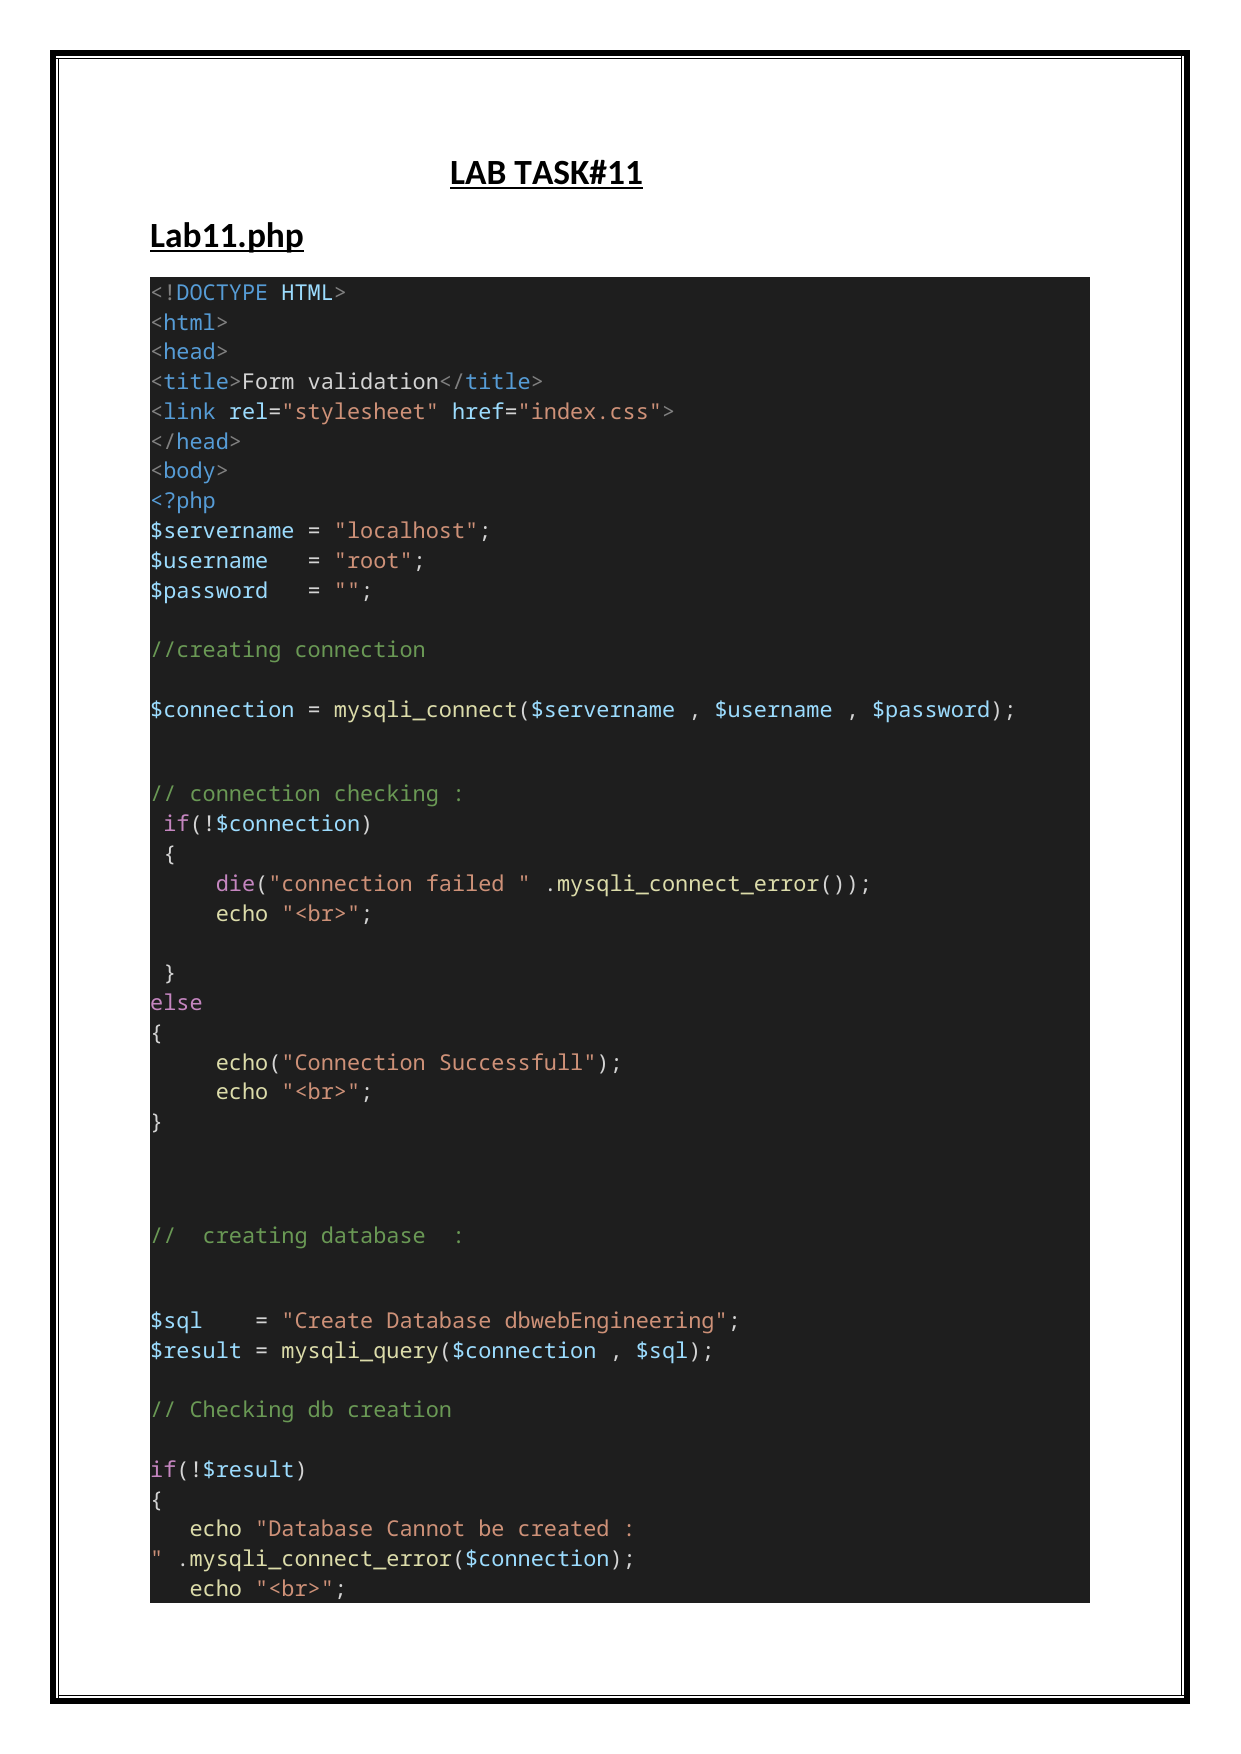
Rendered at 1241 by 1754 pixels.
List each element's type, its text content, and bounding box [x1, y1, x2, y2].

text { [150, 1484, 1090, 1513]
text <!DOCTYPE HTML> [150, 277, 1090, 306]
text $password = ""; [150, 574, 1090, 604]
text { [150, 1017, 1090, 1046]
text echo "<br>"; [150, 1076, 1090, 1106]
text else [150, 987, 1090, 1017]
text { [150, 838, 1090, 868]
text $result = mysqli_query($connection , $sql); [150, 1335, 1090, 1364]
text //creating connection [150, 634, 1090, 664]
text echo "<br>"; [150, 897, 1090, 927]
text if(!$result) [150, 1454, 1090, 1484]
text // creating database : [150, 1220, 1090, 1250]
text $sql = "Create Database dbwebEngineering"; [150, 1305, 1090, 1335]
text echo "Database Cannot be created : " .mysqli_connect_error($connection); [150, 1513, 1090, 1573]
text echo("Connection Successfull"); [150, 1046, 1090, 1076]
text <body> [150, 455, 1090, 485]
text $username = "root"; [150, 545, 1090, 574]
text Lab11.php [150, 213, 1090, 257]
text LAB TASK#11 [450, 150, 1090, 193]
text <?php [150, 485, 1090, 515]
text } [150, 1106, 1090, 1136]
text $servername = "localhost"; [150, 515, 1090, 545]
text </head> [150, 426, 1090, 455]
text if(!$connection) [150, 808, 1090, 838]
text } [150, 957, 1090, 987]
text echo "<br>"; [150, 1573, 1090, 1603]
text $connection = mysqli_connect($servername , $username , $password); [150, 694, 1090, 723]
text // Checking db creation [150, 1394, 1090, 1424]
text <link rel="stylesheet" href="index.css"> [150, 396, 1090, 426]
text // connection checking : [150, 778, 1090, 808]
text <html> [150, 306, 1090, 336]
text <title>Form validation</title> [150, 366, 1090, 396]
text die("connection failed " .mysqli_connect_error()); [150, 868, 1090, 897]
text <head> [150, 336, 1090, 366]
